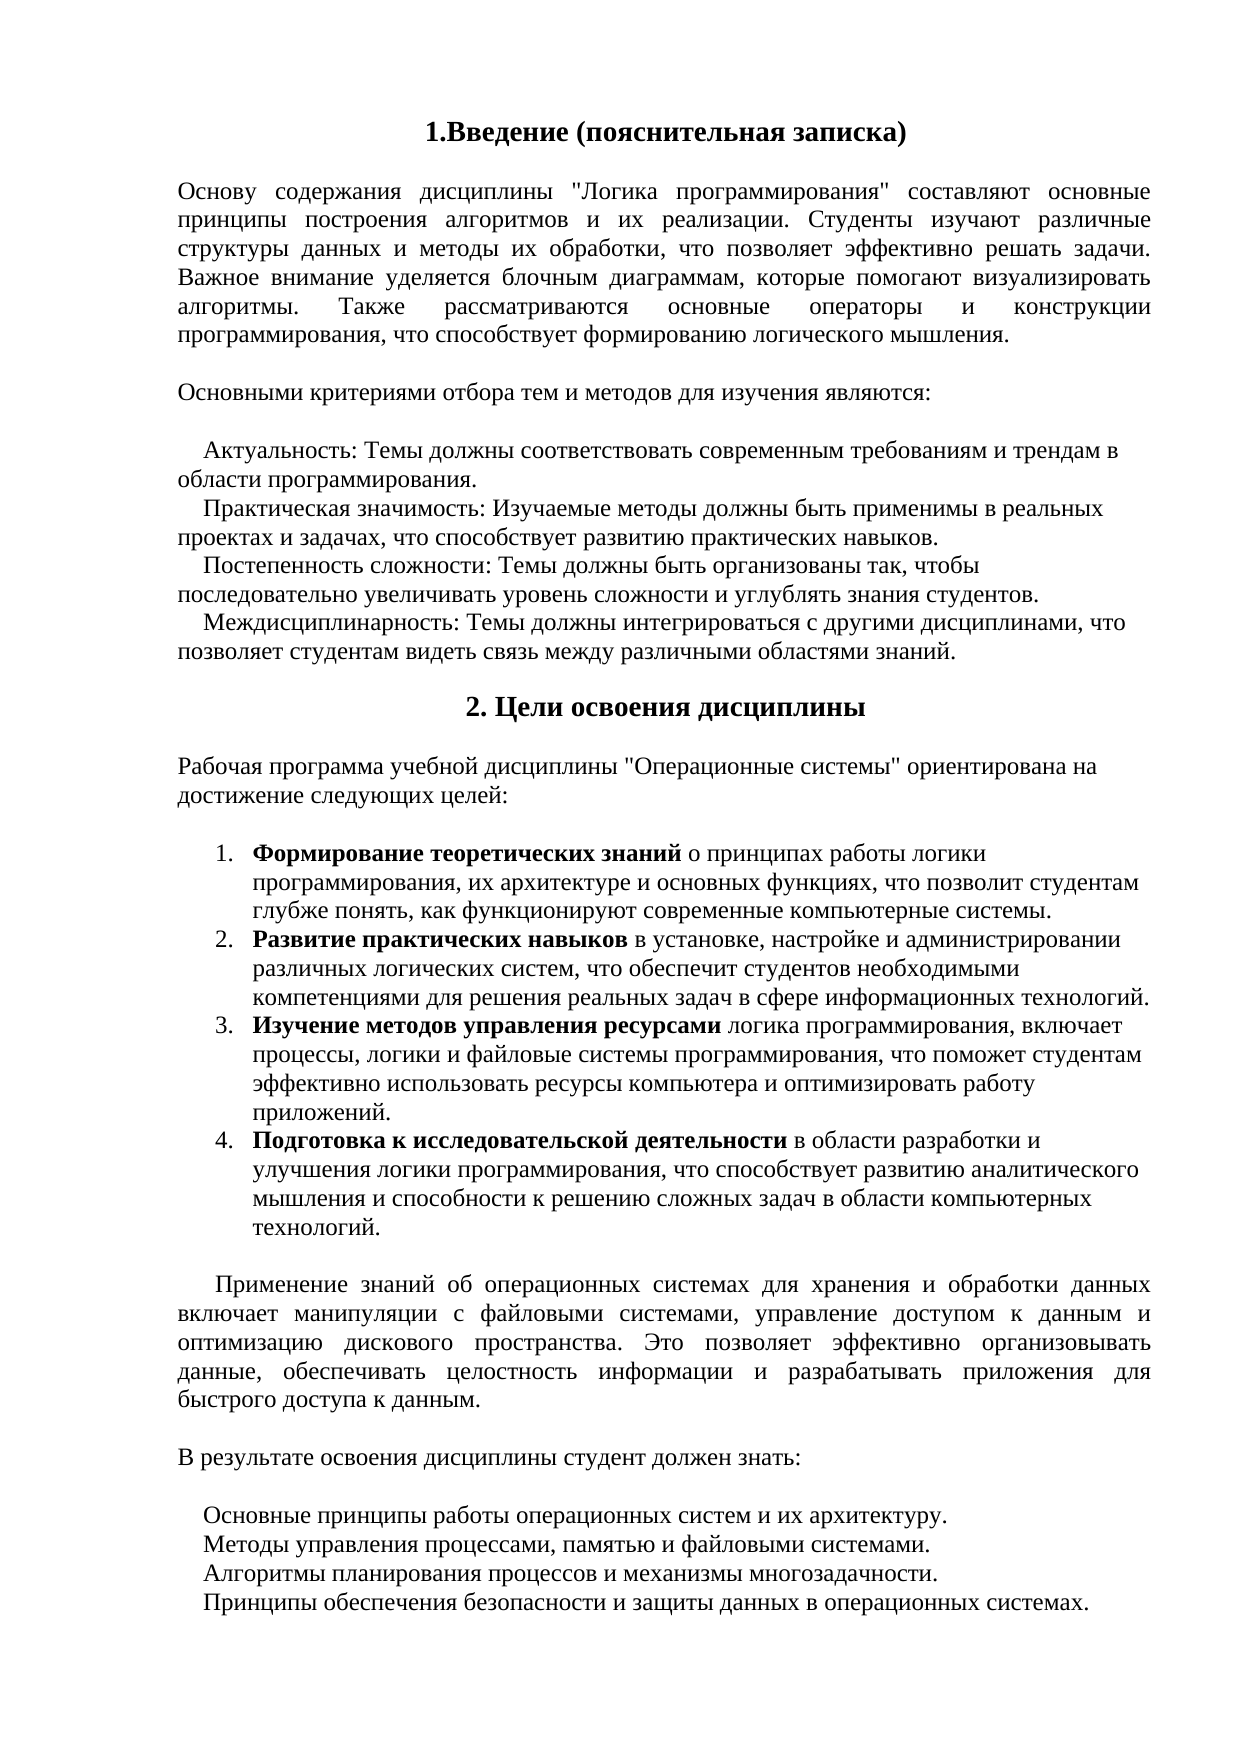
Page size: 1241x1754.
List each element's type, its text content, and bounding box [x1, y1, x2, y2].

text  Методы управления процессами, памятью и файловыми системами. [177, 1529, 1152, 1558]
text  Основные принципы работы операционных систем и их архитектуру. [177, 1500, 1152, 1529]
text  Актуальность: Темы должны соответствовать современным требованиям и трендам в области программирования. [177, 435, 1152, 493]
list Изучение методов управления ресурсами логика программирования, включает процессы, логики и файловые системы программирования, что поможет студентам эффективно использовать ресурсы компьютера и оптимизировать работу приложений. [215, 1010, 1152, 1125]
text Основу содержания дисциплины "Логика программирования" составляют основные принципы построения алгоритмов и их реализации. Студенты изучают различные структуры данных и методы их обработки, что позволяет эффективно решать задачи. Важное внимание уделяется блочным диаграммам, которые помогают визуализировать алгоритмы. Также рассматриваются основные операторы и конструкции программирования, что способствует формированию логического мышления. [177, 176, 1152, 348]
list Развитие практических навыков в установке, настройке и администрировании различных логических систем, что обеспечит студентов необходимыми компетенциями для решения реальных задач в сфере информационных технологий. [215, 924, 1152, 1010]
text Рабочая программа учебной дисциплины "Операционные системы" ориентирована на достижение следующих целей: [177, 751, 1152, 809]
text  Практическая значимость: Изучаемые методы должны быть применимы в реальных проектах и задачах, что способствует развитию практических навыков. [177, 493, 1152, 550]
text Основными критериями отбора тем и методов для изучения являются: [177, 377, 1152, 406]
text Применение знаний об операционных системах для хранения и обработки данных включает манипуляции с файловыми системами, управление доступом к данным и оптимизацию дискового пространства. Это позволяет эффективно организовывать данные, обеспечивать целостность информации и разрабатывать приложения для быстрого доступа к данным. [177, 1269, 1152, 1413]
text  Постепенность сложности: Темы должны быть организованы так, чтобы последовательно увеличивать уровень сложности и углублять знания студентов. [177, 550, 1152, 608]
text В результате освоения дисциплины студент должен знать: [177, 1442, 1152, 1471]
text 2. Цели освоения дисциплины [180, 693, 1152, 722]
text  Междисциплинарность: Темы должны интегрироваться с другими дисциплинами, что позволяет студентам видеть связь между различными областями знаний. [177, 608, 1152, 665]
text  Алгоритмы планирования процессов и механизмы многозадачности. [177, 1558, 1152, 1587]
list Подготовка к исследовательской деятельности в области разработки и улучшения логики программирования, что способствует развитию аналитического мышления и способности к решению сложных задач в области компьютерных технологий. [215, 1125, 1152, 1240]
list Формирование теоретических знаний о принципах работы логики программирования, их архитектуре и основных функциях, что позволит студентам глубже понять, как функционируют современные компьютерные системы. [215, 838, 1152, 924]
text  Принципы обеспечения безопасности и защиты данных в операционных системах. [177, 1587, 1152, 1615]
text 1.Введение (пояснительная записка) [180, 118, 1152, 147]
